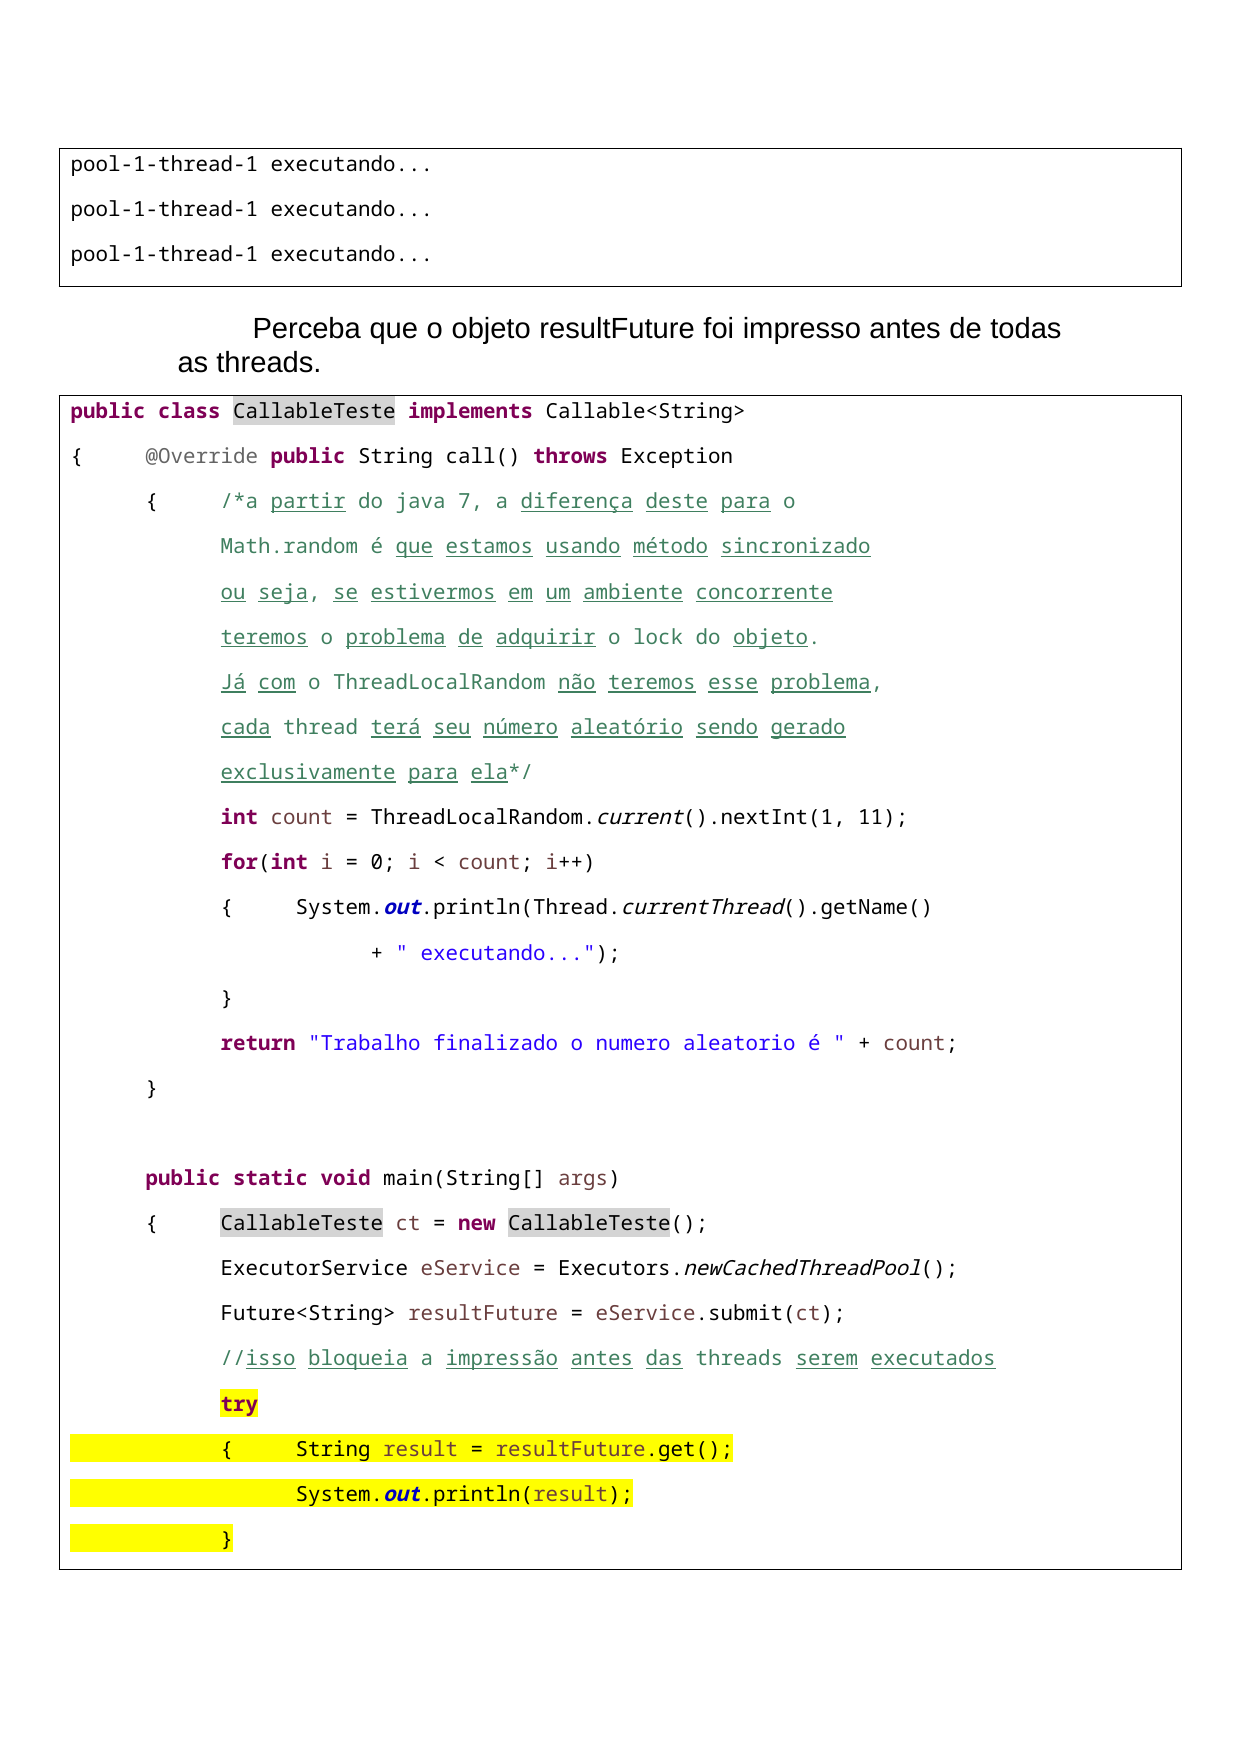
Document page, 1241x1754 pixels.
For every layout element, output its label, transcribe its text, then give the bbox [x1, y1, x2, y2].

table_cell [60, 149, 1181, 286]
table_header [60, 396, 1181, 1569]
text Perceba que o objeto resultFuture foi impresso antes de todas as threads. [177, 312, 1063, 379]
